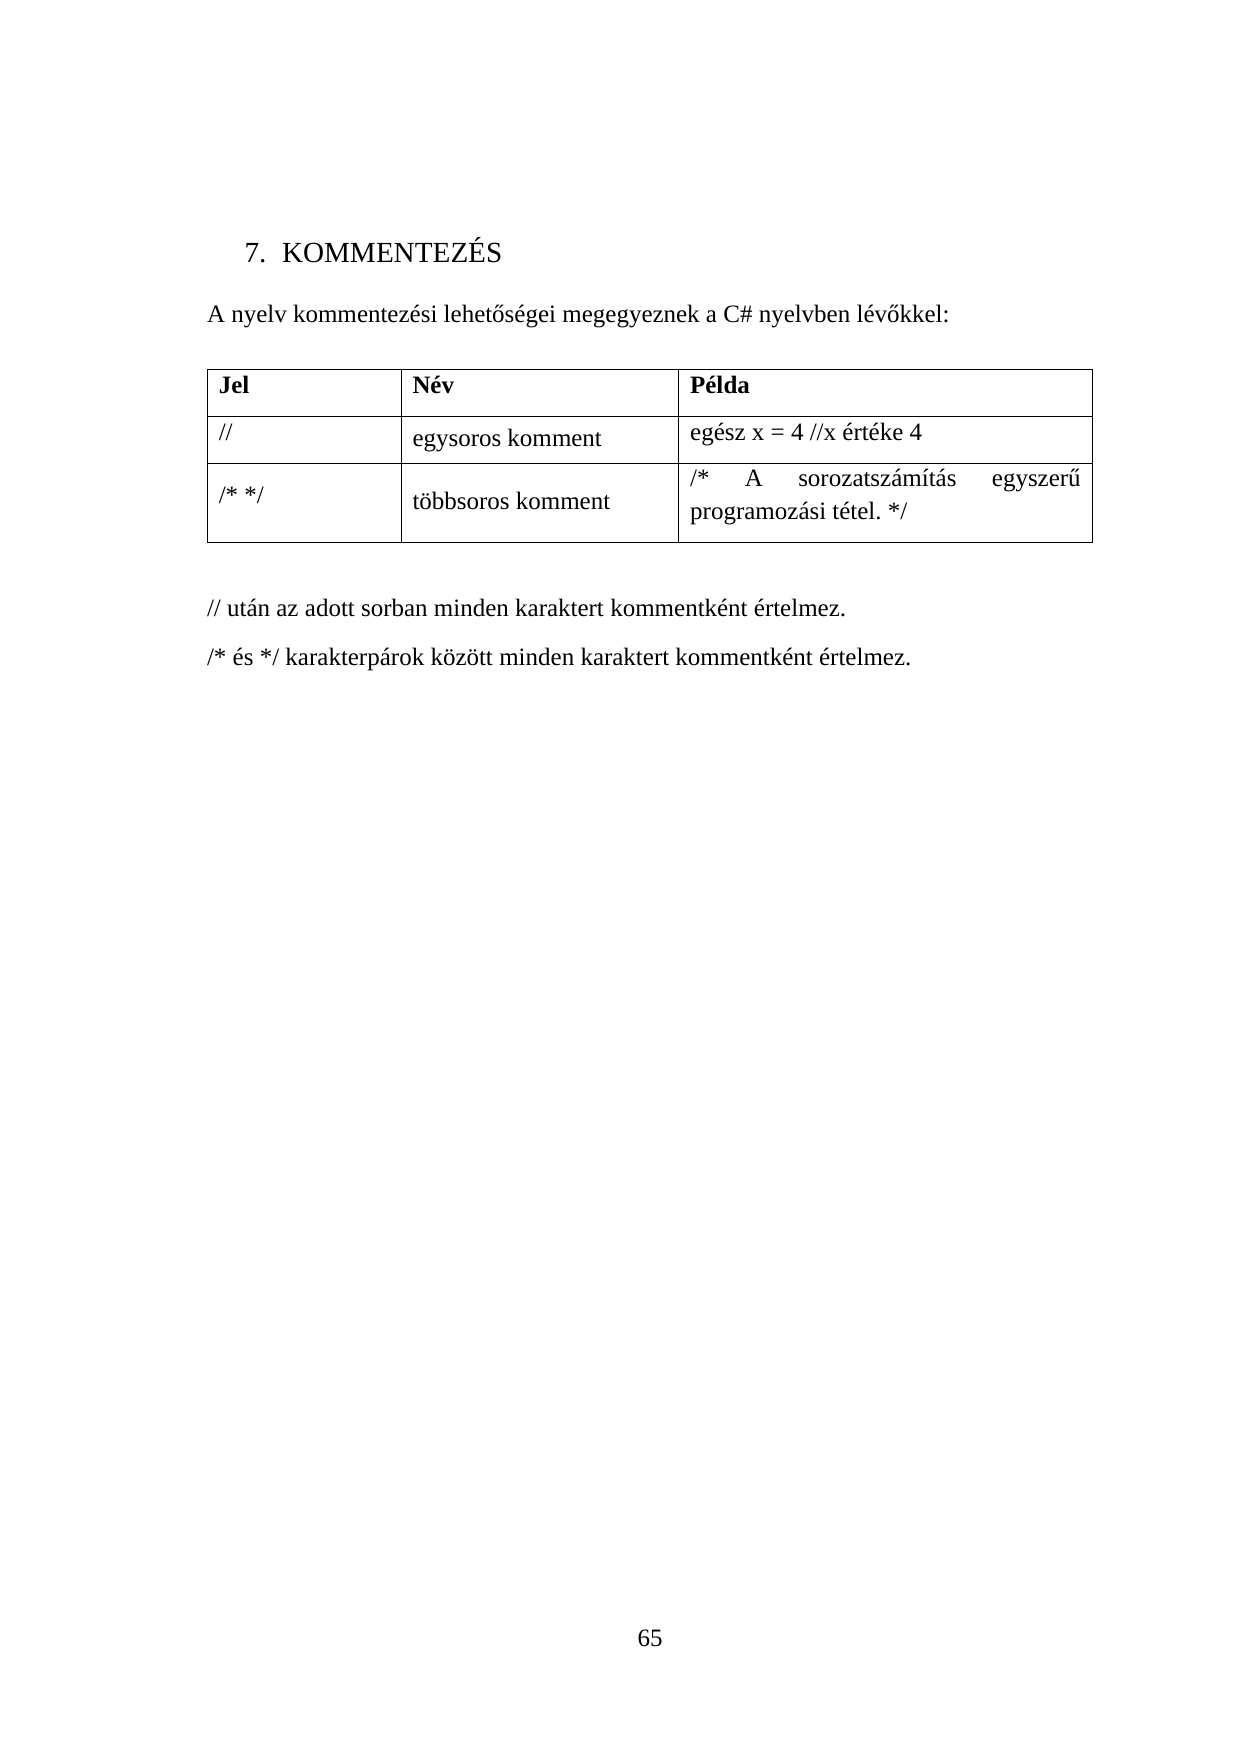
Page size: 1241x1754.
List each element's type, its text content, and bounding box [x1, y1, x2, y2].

text A nyelv kommentezési lehetőségei megegyeznek a C# nyelvben lévőkkel: [207, 299, 1092, 327]
table_cell /* */ [208, 464, 401, 542]
table_header Név [402, 370, 678, 416]
text // után az adott sorban minden karaktert kommentként értelmez. [207, 593, 1092, 621]
subtitle Kommentezés [244, 235, 1092, 269]
table_cell egész x = 4 //x értéke 4 [679, 417, 1092, 462]
table_cell /* A sorozatszámítás egyszerű programozási tétel. */ [679, 464, 1092, 542]
table_cell // [208, 417, 401, 462]
table_cell többsoros komment [402, 464, 678, 542]
table_header Jel [208, 370, 401, 416]
text /* és */ karakterpárok között minden karaktert kommentként értelmez. [207, 642, 1092, 671]
table_header Példa [679, 370, 1092, 416]
table_cell egysoros komment [402, 417, 678, 462]
